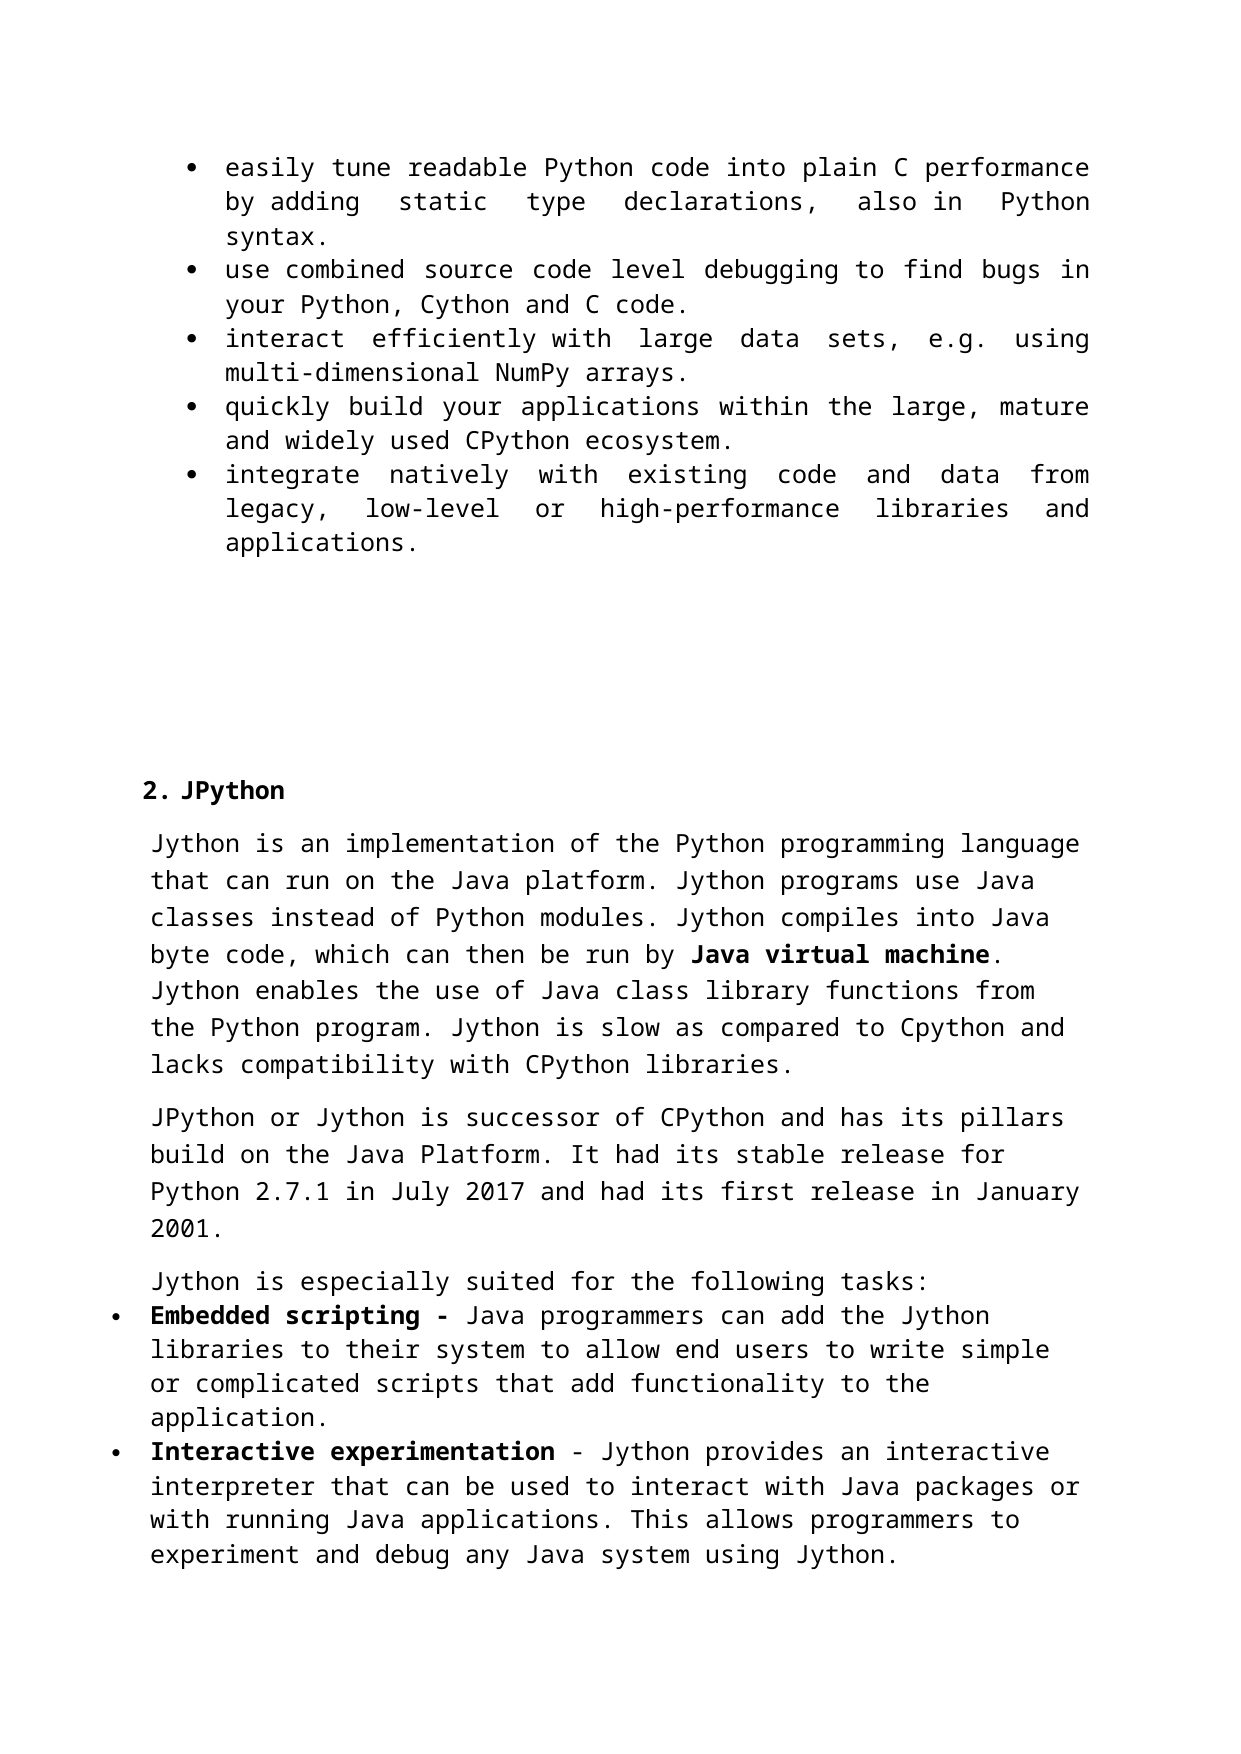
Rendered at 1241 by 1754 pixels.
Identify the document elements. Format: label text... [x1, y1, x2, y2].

text Jython is especially suited for the following tasks: [150, 1264, 1090, 1298]
list use combined source code level debugging to find bugs in your Python, Cython and C code. [187, 252, 1090, 320]
list Embedded scripting - Java programmers can add the Jython libraries to their system to allow end users to write simple or complicated scripts that add functionality to the application. [112, 1298, 1090, 1434]
text JPython or Jython is successor of CPython and has its pillars build on the Java Platform. It had its stable release for Python 2.7.1 in July 2017 and had its first release in January 2001. [150, 1100, 1090, 1244]
list interact efficiently with large data sets, e.g. using multi-dimensional NumPy arrays. [187, 320, 1090, 388]
text Jython is an implementation of the Python programming language that can run on the Java platform. Jython programs use Java classes instead of Python modules. Jython compiles into Java byte code, which can then be run by Java virtual machine. Jython enables the use of Java class library functions from the Python program. Jython is slow as compared to Cpython and lacks compatibility with CPython libraries. [150, 826, 1090, 1081]
list Interactive experimentation - Jython provides an interactive interpreter that can be used to interact with Java packages or with running Java applications. This allows programmers to experiment and debug any Java system using Jython. [112, 1434, 1090, 1570]
list integrate natively with existing code and data from legacy, low-level or high-performance libraries and applications. [187, 457, 1090, 559]
list quickly build your applications within the large, mature and widely used CPython ecosystem. [187, 388, 1090, 457]
list easily tune readable Python code into plain C performance by adding static type declarations, also in Python syntax. [187, 150, 1090, 252]
list JPython [142, 772, 1090, 807]
